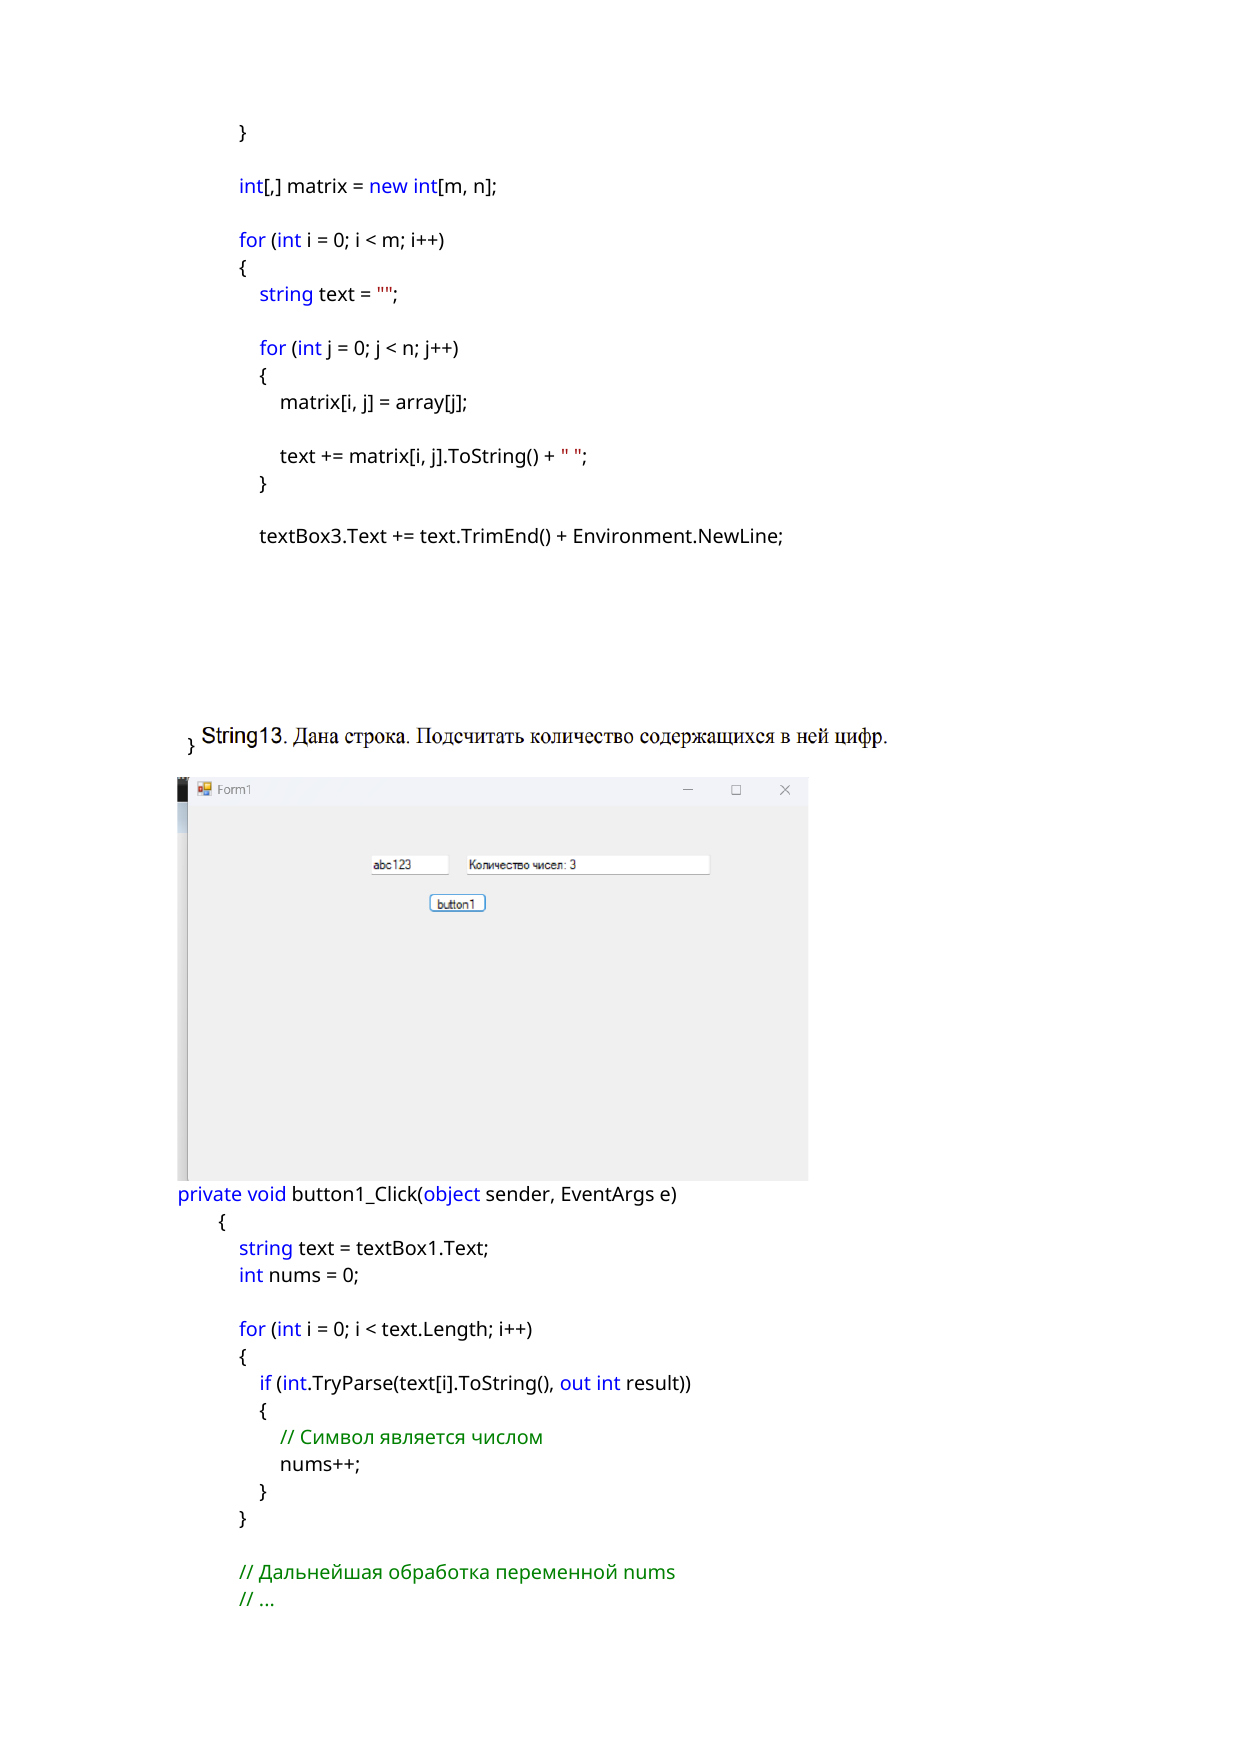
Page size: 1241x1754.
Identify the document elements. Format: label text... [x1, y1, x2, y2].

text int[,] matrix = new int[m, n]; [177, 172, 1152, 199]
text for (int i = 0; i < text.Length; i++) [177, 1315, 1152, 1342]
text if (int.TryParse(text[i].ToString(), out int result)) [177, 1369, 1152, 1396]
text { [177, 1342, 1152, 1369]
text } [177, 1504, 1152, 1531]
picture [195, 715, 900, 753]
text { [177, 253, 1152, 280]
text textBox3.Text += text.TrimEnd() + Environment.NewLine; [177, 523, 1152, 550]
text } [177, 1477, 1152, 1504]
text for (int i = 0; i < m; i++) [177, 226, 1152, 253]
text // Дальнейшая обработка переменной nums [177, 1558, 1152, 1585]
picture [177, 777, 809, 1181]
text matrix[i, j] = array[j]; [177, 388, 1152, 415]
text { [177, 1396, 1152, 1423]
text for (int j = 0; j < n; j++) [177, 334, 1152, 361]
text { [177, 361, 1152, 388]
text string text = ""; [177, 280, 1152, 307]
text // Символ является числом [177, 1423, 1152, 1450]
text int nums = 0; [177, 1261, 1152, 1288]
text text += matrix[i, j].ToString() + " "; [177, 442, 1152, 469]
text // ... [177, 1585, 1152, 1612]
text { [177, 1207, 1152, 1234]
text string text = textBox1.Text; [177, 1234, 1152, 1261]
text } [177, 118, 1152, 145]
text nums++; [177, 1450, 1152, 1477]
text } [177, 469, 1152, 496]
text private void button1_Click(object sender, EventArgs e) [177, 1180, 1152, 1207]
